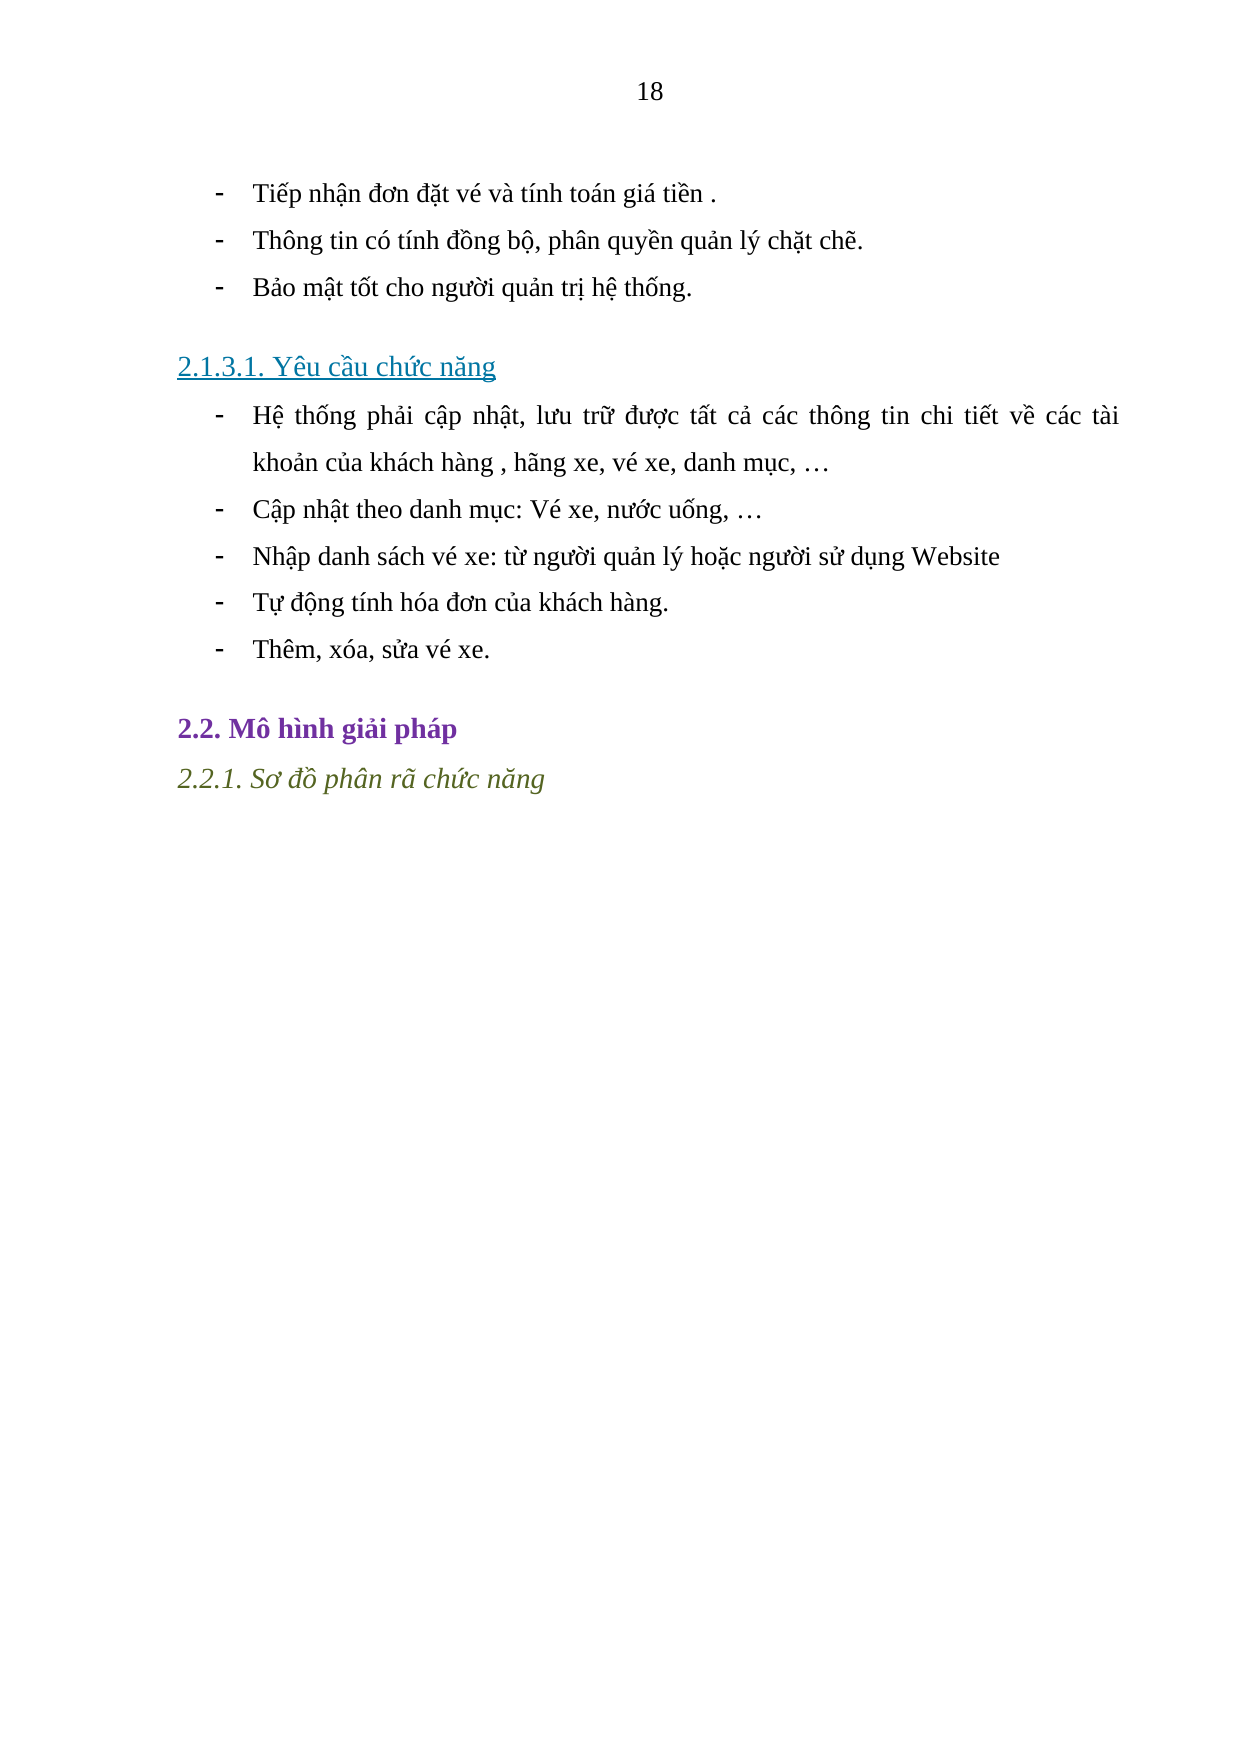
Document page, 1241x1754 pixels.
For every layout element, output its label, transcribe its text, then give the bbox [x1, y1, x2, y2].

list Bảo mật tốt cho người quản trị hệ thống. [215, 271, 1122, 302]
list Hệ thống phải cập nhật, lưu trữ được tất cả các thông tin chi tiết về các tài khoản của khách hàng , hãng xe, vé xe, danh mục, … [215, 399, 1122, 477]
list Cập nhật theo danh mục: Vé xe, nước uống, … [215, 493, 1122, 524]
list Tự động tính hóa đơn của khách hàng. [215, 586, 1122, 618]
subtitle 2.2. Mô hình giải pháp [177, 711, 1122, 745]
list Thêm, xóa, sửa vé xe. [215, 633, 1122, 664]
list Nhập danh sách vé xe: từ người quản lý hoặc người sử dụng Website [215, 539, 1122, 571]
list Thông tin có tính đồng bộ, phân quyền quản lý chặt chẽ. [215, 224, 1122, 255]
subtitle 2.1.3.1. Yêu cầu chức năng [177, 349, 1122, 382]
subtitle 2.2.1. Sơ đồ phân rã chức năng [177, 762, 1122, 795]
list Tiếp nhận đơn đặt vé và tính toán giá tiền . [215, 177, 1122, 208]
